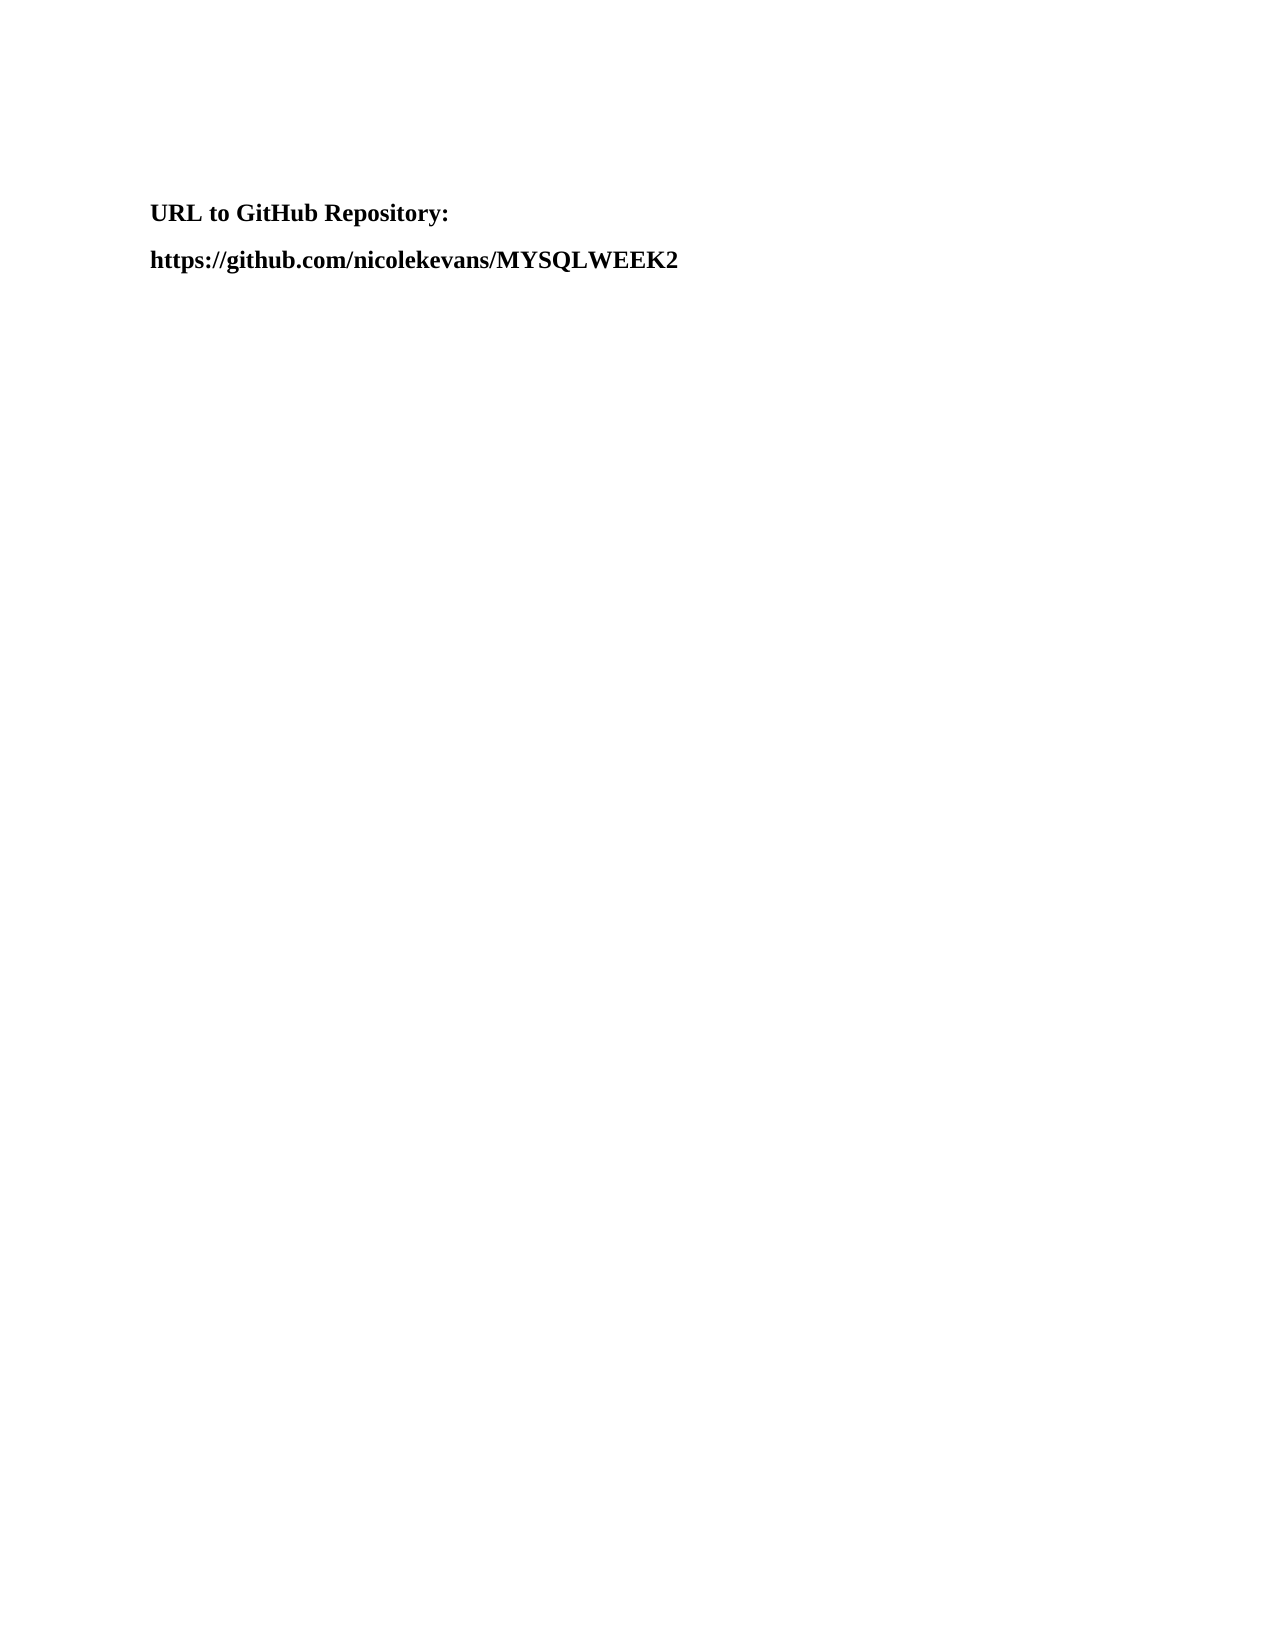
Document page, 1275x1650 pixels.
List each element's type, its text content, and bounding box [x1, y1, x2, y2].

text URL to GitHub Repository: [150, 198, 1125, 226]
text https://github.com/nicolekevans/MYSQLWEEK2 [150, 245, 1125, 274]
